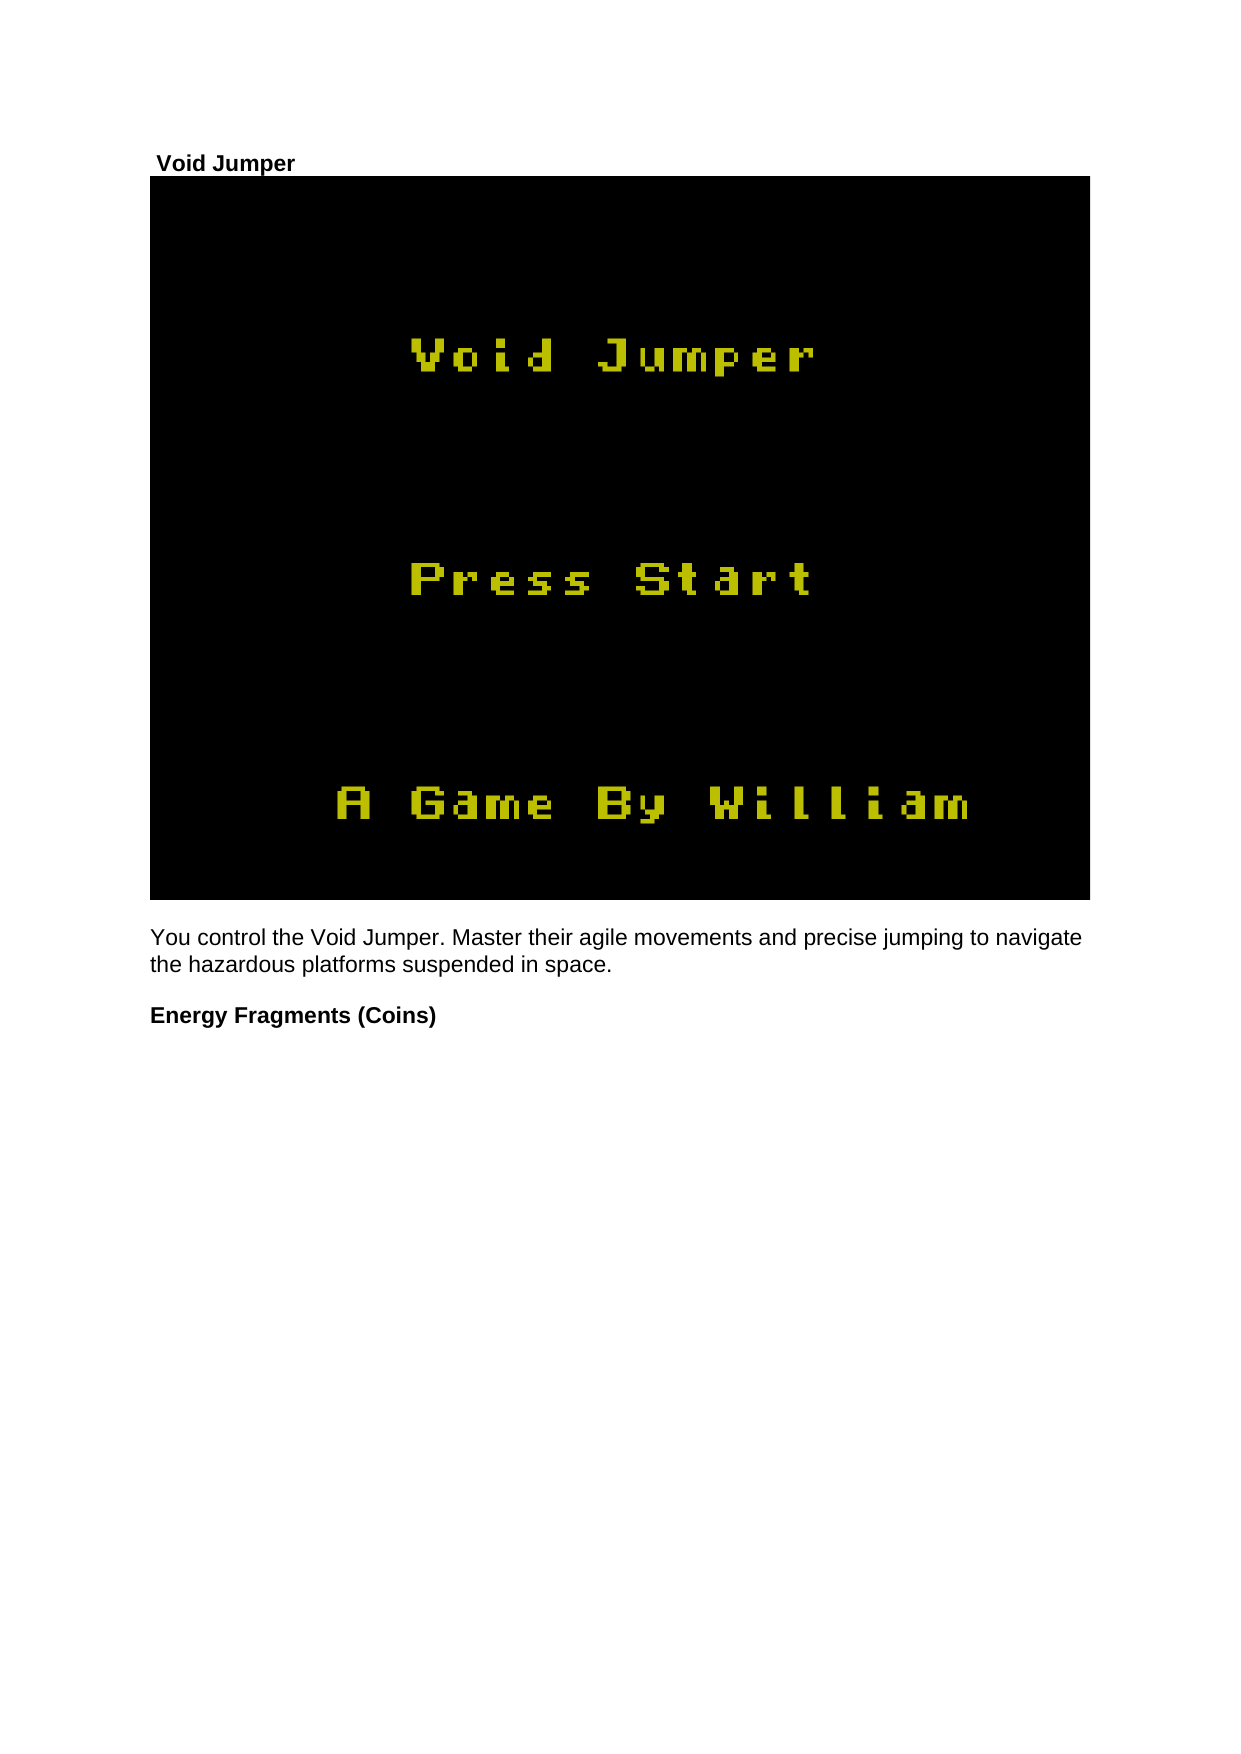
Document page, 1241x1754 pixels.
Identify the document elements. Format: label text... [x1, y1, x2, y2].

text Void Jumper [150, 150, 1090, 176]
picture [150, 176, 1091, 900]
text Energy Fragments (Coins) [150, 1002, 1090, 1028]
text You control the Void Jumper. Master their agile movements and precise jumping to navigate the hazardous platforms suspended in space. [150, 924, 1090, 977]
